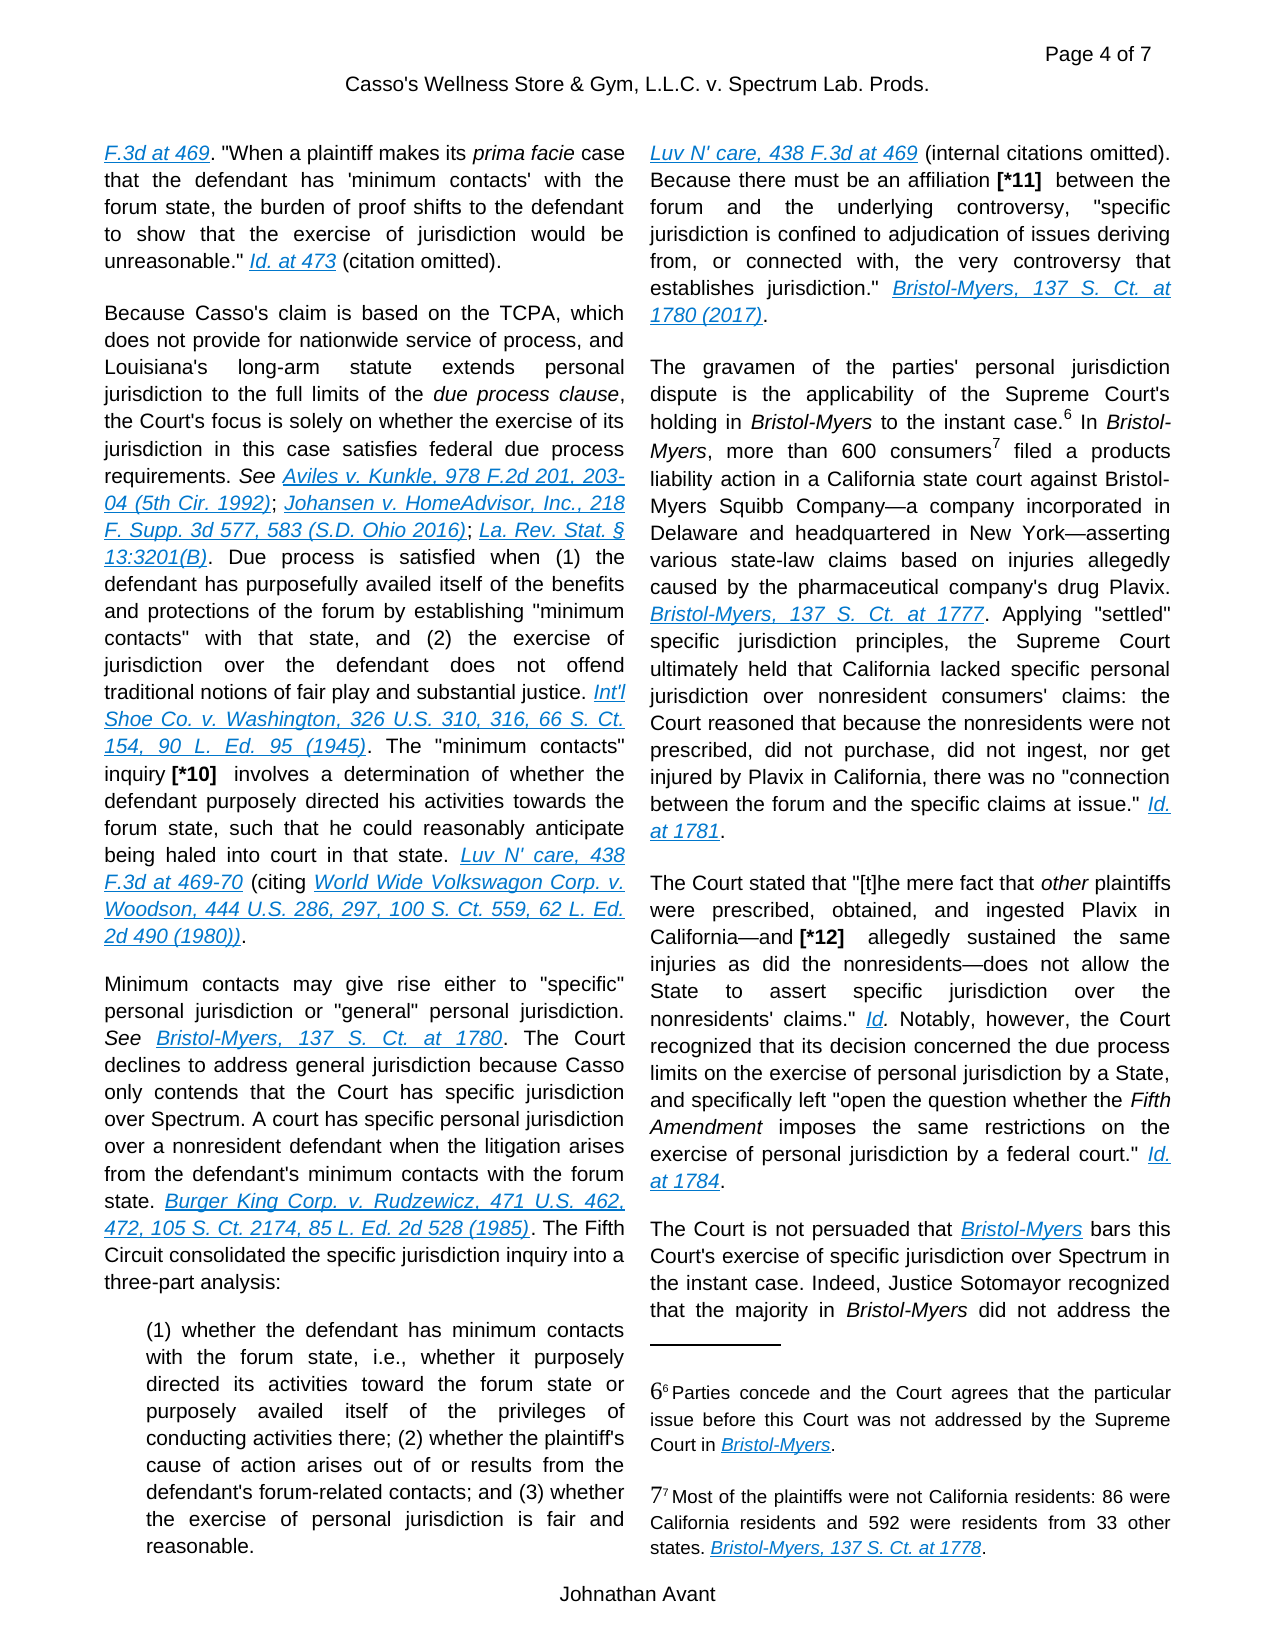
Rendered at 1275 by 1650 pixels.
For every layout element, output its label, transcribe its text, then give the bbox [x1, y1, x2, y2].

text Because Casso's claim is based on the TCPA, which does not provide for nationwide service of process, and Louisiana's long-arm statute extends personal jurisdiction to the full limits of the due process clause, the Court's focus is solely on whether the exercise of its jurisdiction in this case satisfies federal due process requirements. See Aviles v. Kunkle, 978 F.2d 201, 203-04 (5th Cir. 1992); Johansen v. HomeAdvisor, Inc., 218 F. Supp. 3d 577, 583 (S.D. Ohio 2016); La. Rev. Stat. § 13:3201(B). Due process is satisfied when (1) the defendant has purposefully availed itself of the benefits and protections of the forum by establishing "minimum contacts" with that state, and (2) the exercise of jurisdiction over the defendant does not offend traditional notions of fair play and substantial justice. Int'l Shoe Co. v. Washington, 326 U.S. 310, 316, 66 S. Ct. 154, 90 L. Ed. 95 (1945). The "minimum contacts" inquiry [*10] involves a determination of whether the defendant purposely directed his activities towards the forum state, such that he could reasonably anticipate being haled into court in that state. Luv N' care, 438 F.3d at 469-70 (citing World Wide Volkswagon Corp. v. Woodson, 444 U.S. 286, 297, 100 S. Ct. 559, 62 L. Ed. 2d 490 (1980)). [104, 298, 625, 728]
text The gravamen of the parties' personal jurisdiction dispute is the applicability of the Supreme Court's holding in Bristol-Myers to the instant case.6 In Bristol-Myers, more than 600 consumers7 filed a products liability action in a California state court against Bristol-Myers Squibb Company—a company incorporated in Delaware and headquartered in New York—asserting various state-law claims based on injuries allegedly caused by the pharmaceutical company's drug Plavix. Bristol-Myers, 137 S. Ct. at 1777. Applying "settled" specific jurisdiction principles, the Supreme Court ultimately held that California lacked specific personal jurisdiction over nonresident consumers' claims: the Court reasoned that because the nonresidents were not prescribed, did not purchase, did not ingest, nor get injured by Plavix in California, there was no "connection between the forum and the specific claims at issue." Id. at 1781. [650, 352, 1171, 843]
text Because Casso's claim is based on the TCPA, which does not provide for nationwide service of process, and Louisiana's long-arm statute extends personal jurisdiction to the full limits of the due process clause, the Court's focus is solely on whether the exercise of its jurisdiction in this case satisfies federal due process requirements. See Aviles v. Kunkle, 978 F.2d 201, 203-04 (5th Cir. 1992); Johansen v. HomeAdvisor, Inc., 218 F. Supp. 3d 577, 583 (S.D. Ohio 2016); La. Rev. Stat. § 13:3201(B). Due process is satisfied when (1) the defendant has purposefully availed itself of the benefits and protections of the forum by establishing "minimum contacts" with that state, and (2) the exercise of jurisdiction over the defendant does not offend traditional notions of fair play and substantial justice. Int'l Shoe Co. v. Washington, 326 U.S. 310, 316, 66 S. Ct. 154, 90 L. Ed. 95 (1945). The "minimum contacts" inquiry [*10] involves a determination of whether the defendant purposely directed his activities towards the forum state, such that he could reasonably anticipate being haled into court in that state. Luv N' care, 438 F.3d at 469-70 (citing World Wide Volkswagon Corp. v. Woodson, 444 U.S. 286, 297, 100 S. Ct. 559, 62 L. Ed. 2d 490 (1980)). [104, 729, 625, 918]
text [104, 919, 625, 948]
text Minimum contacts may give rise either to "specific" personal jurisdiction or "general" personal jurisdiction. See Bristol-Myers, 137 S. Ct. at 1780. The Court declines to address general jurisdiction because Casso only contends that the Court has specific jurisdiction over Spectrum. A court has specific personal jurisdiction over a nonresident defendant when the litigation arises from the defendant's minimum contacts with the forum state. Burger King Corp. v. Rudzewicz, 471 U.S. 462, 472, 105 S. Ct. 2174, 85 L. Ed. 2d 528 (1985). The Fifth Circuit consolidated the specific jurisdiction inquiry into a three-part analysis: [104, 969, 625, 1294]
text Luv N' care, 438 F.3d at 469 (internal citations omitted). Because there must be an affiliation [*11] between the forum and the underlying controversy, "specific jurisdiction is confined to adjudication of issues deriving from, or connected with, the very controversy that establishes jurisdiction." Bristol-Myers, 137 S. Ct. at 1780 (2017). [650, 137, 1171, 327]
text The Court stated that "[t]he mere fact that other plaintiffs were prescribed, obtained, and ingested Plavix in California—and [*12] allegedly sustained the same injuries as did the nonresidents—does not allow the State to assert specific jurisdiction over the nonresidents' claims." Id. Notably, however, the Court recognized that its decision concerned the due process limits on the exercise of personal jurisdiction by a State, and specifically left "open the question whether the Fifth Amendment imposes the same restrictions on the exercise of personal jurisdiction by a federal court." Id. at 1784. [650, 868, 1171, 1193]
text (1) whether the defendant has minimum contacts with the forum state, i.e., whether it purposely directed its activities toward the forum state or purposely availed itself of the privileges of conducting activities there; (2) whether the plaintiff's cause of action arises out of or results from the defendant's forum-related contacts; and (3) whether the exercise of personal jurisdiction is fair and reasonable. [146, 1314, 625, 1558]
